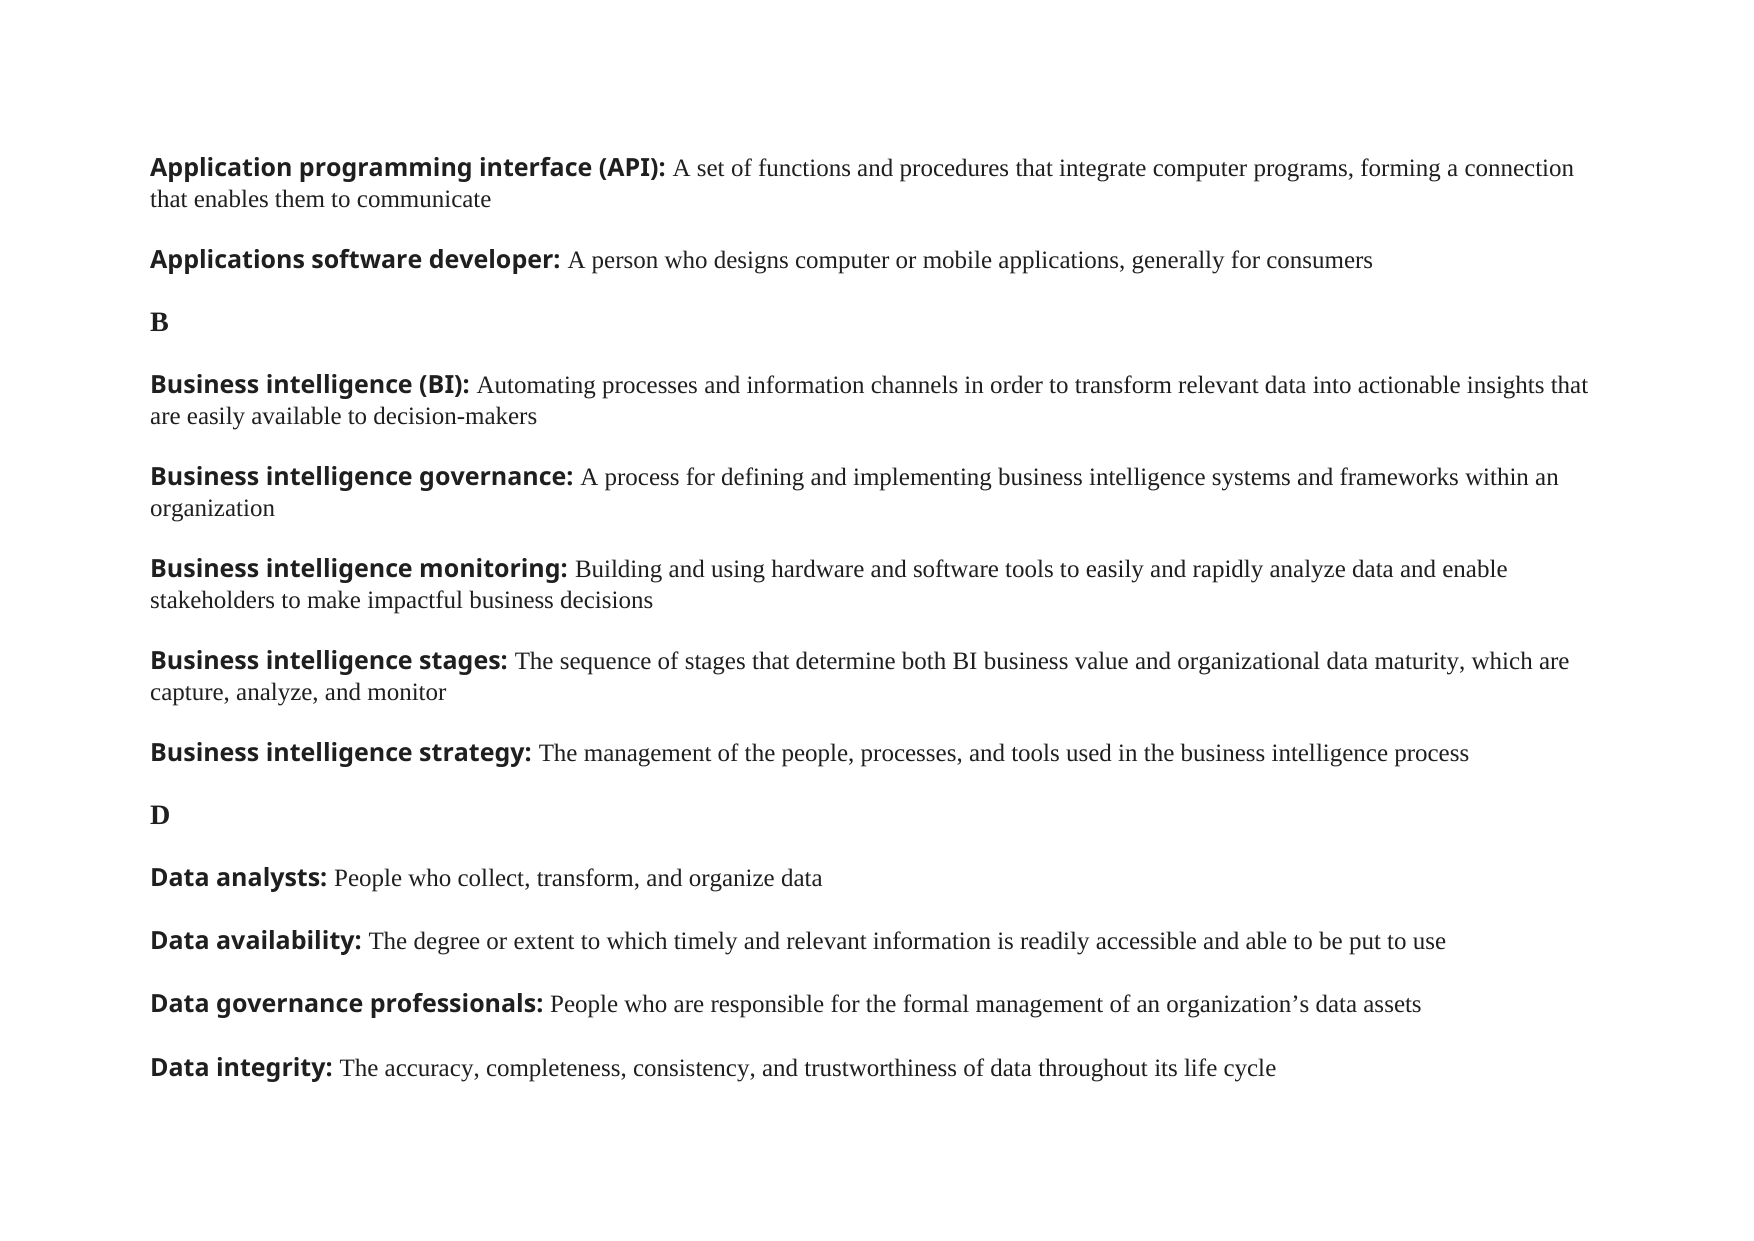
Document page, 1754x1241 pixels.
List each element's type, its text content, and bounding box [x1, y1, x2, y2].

subtitle D [150, 798, 1604, 830]
text Business intelligence (BI): Automating processes and information channels in order to transform relevant data into actionable insights that are easily available to decision-makers [150, 367, 1604, 429]
text Business intelligence monitoring: Building and using hardware and software tools to easily and rapidly analyze data and enable stakeholders to make impactful business decisions [150, 551, 1604, 613]
text Business intelligence governance: A process for defining and implementing business intelligence systems and frameworks within an organization [150, 459, 1604, 522]
text Data governance professionals: People who are responsible for the formal management of an organization’s data assets [150, 986, 1604, 1020]
text Applications software developer: A person who designs computer or mobile applications, generally for consumers [150, 242, 1604, 276]
text Data analysts: People who collect, transform, and organize data [150, 859, 1604, 893]
text Data integrity: The accuracy, completeness, consistency, and trustworthiness of data throughout its life cycle [150, 1049, 1604, 1083]
text Data availability: The degree or extent to which timely and relevant information is readily accessible and able to be put to use [150, 923, 1604, 957]
text Business intelligence strategy: The management of the people, processes, and tools used in the business intelligence process [150, 735, 1604, 769]
subtitle B [150, 305, 1604, 338]
text Business intelligence stages: The sequence of stages that determine both BI business value and organizational data maturity, which are capture, analyze, and monitor [150, 643, 1604, 706]
text Application programming interface (API): A set of functions and procedures that integrate computer programs, forming a connection that enables them to communicate [150, 150, 1604, 213]
